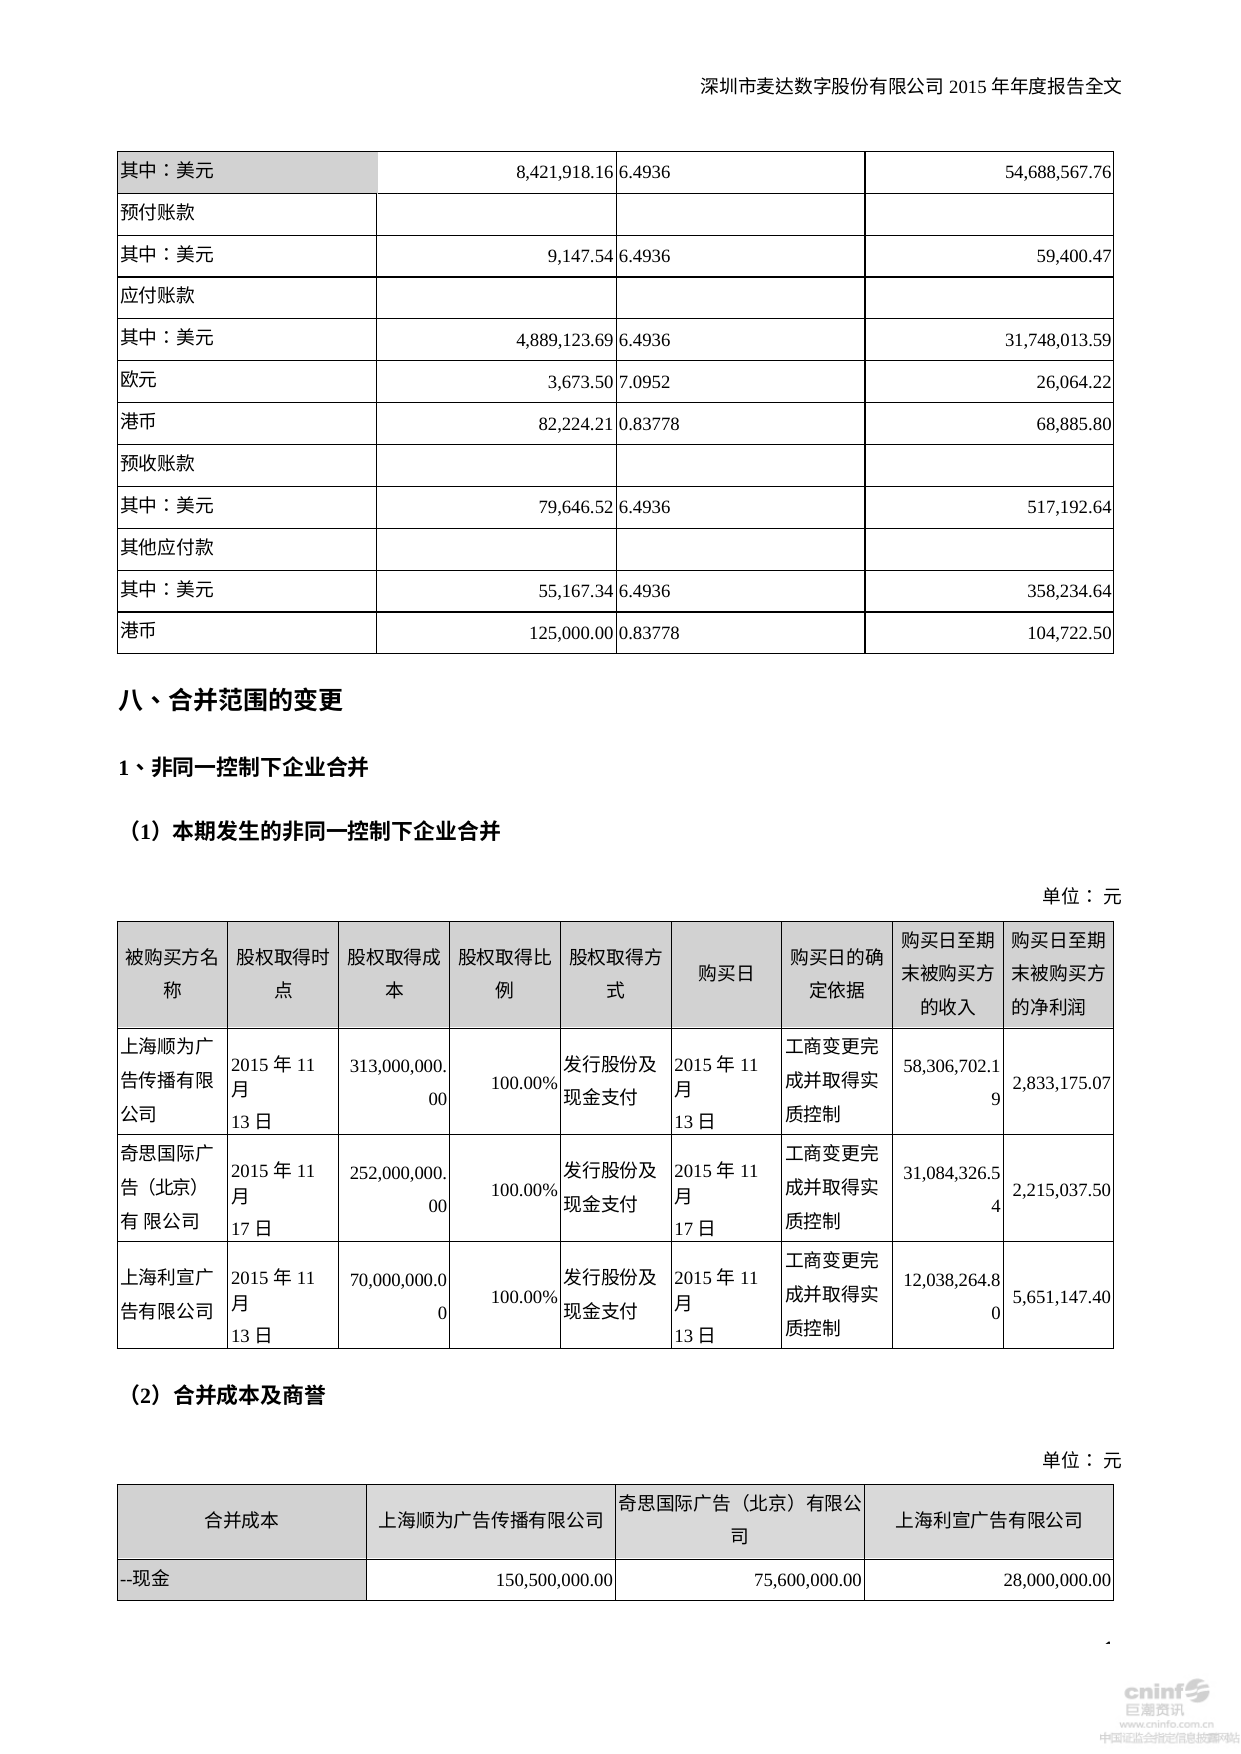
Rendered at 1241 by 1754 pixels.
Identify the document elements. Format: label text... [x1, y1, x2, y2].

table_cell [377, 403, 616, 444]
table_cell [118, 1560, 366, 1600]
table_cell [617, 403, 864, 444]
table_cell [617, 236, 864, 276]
text 单位： 元 [102, 1447, 1122, 1473]
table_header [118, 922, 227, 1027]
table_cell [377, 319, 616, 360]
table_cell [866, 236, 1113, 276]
text 单位： 元 [102, 884, 1122, 909]
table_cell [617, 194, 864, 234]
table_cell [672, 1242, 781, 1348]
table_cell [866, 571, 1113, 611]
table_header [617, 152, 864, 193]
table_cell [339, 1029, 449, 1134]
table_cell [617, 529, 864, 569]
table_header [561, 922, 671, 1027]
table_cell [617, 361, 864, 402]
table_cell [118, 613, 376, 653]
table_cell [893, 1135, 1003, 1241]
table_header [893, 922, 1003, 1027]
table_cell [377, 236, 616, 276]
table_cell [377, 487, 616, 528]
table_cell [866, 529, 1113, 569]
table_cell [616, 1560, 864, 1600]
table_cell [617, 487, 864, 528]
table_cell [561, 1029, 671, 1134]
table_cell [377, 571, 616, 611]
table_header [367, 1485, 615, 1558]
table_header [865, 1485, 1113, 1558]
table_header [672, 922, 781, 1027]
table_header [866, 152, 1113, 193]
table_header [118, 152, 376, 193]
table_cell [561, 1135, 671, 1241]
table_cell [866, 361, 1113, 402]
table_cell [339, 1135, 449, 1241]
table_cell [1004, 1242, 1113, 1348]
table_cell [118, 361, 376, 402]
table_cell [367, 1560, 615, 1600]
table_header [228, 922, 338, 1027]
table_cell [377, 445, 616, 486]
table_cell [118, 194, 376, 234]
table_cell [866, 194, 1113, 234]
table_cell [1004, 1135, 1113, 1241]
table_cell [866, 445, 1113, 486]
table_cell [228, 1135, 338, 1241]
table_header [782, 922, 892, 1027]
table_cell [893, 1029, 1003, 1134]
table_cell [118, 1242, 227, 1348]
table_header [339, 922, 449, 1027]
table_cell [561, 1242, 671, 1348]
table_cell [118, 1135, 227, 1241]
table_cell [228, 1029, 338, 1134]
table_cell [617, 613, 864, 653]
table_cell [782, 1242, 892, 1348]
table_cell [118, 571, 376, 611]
subtitle （2）合并成本及商誉 [118, 1380, 1240, 1410]
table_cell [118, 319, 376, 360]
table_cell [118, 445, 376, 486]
subtitle 八、合并范围的变更 [118, 683, 1240, 717]
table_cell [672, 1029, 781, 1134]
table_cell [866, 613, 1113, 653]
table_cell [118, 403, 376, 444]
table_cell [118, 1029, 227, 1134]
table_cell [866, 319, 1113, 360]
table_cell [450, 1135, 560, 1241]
subtitle 1、非同一控制下企业合并 [118, 752, 1240, 781]
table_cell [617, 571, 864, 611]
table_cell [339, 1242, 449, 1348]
picture [1099, 1673, 1241, 1754]
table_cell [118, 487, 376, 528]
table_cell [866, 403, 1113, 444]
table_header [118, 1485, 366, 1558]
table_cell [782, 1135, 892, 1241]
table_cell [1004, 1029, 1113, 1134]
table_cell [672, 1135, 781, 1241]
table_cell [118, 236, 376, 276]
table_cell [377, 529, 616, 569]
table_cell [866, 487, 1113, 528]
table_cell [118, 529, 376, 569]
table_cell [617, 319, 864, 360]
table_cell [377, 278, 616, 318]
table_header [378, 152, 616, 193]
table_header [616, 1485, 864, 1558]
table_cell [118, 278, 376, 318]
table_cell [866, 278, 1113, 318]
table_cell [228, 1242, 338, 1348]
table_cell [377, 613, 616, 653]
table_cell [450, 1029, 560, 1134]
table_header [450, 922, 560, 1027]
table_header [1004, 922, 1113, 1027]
subtitle （1）本期发生的非同一控制下企业合并 [118, 816, 1240, 846]
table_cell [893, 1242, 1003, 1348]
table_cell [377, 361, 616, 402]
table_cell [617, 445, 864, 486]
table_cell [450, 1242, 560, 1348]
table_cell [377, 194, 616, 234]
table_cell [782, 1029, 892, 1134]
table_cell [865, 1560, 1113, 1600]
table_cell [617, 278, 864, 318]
